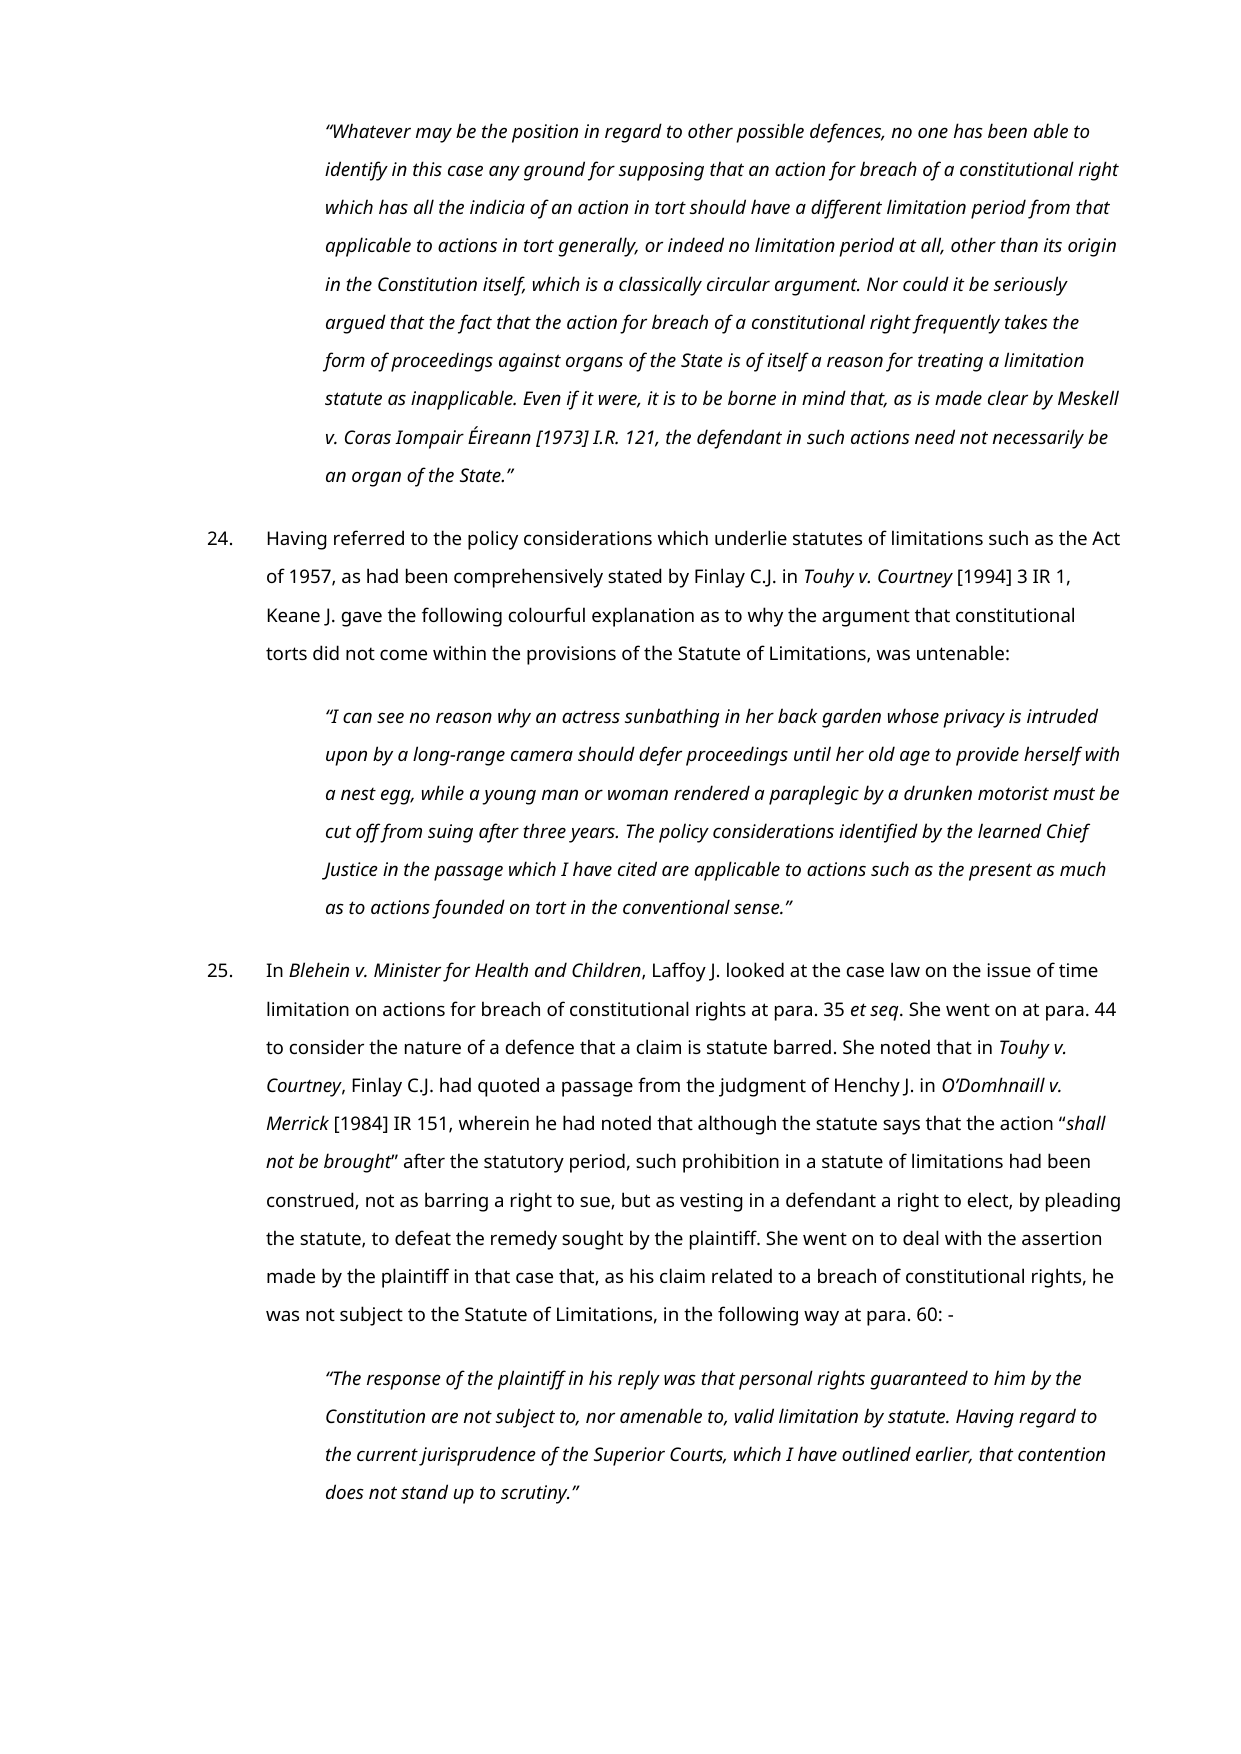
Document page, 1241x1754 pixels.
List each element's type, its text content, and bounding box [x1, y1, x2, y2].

text “The response of the plaintiff in his reply was that personal rights guaranteed to him by the Constitution are not subject to, nor amenable to, valid limitation by statute. Having regard to the current jurisprudence of the Superior Courts, which I have outlined earlier, that contention does not stand up to scrutiny.” [266, 1365, 1122, 1505]
text “I can see no reason why an actress sunbathing in her back garden whose privacy is intruded upon by a long-range camera should defer proceedings until her old age to provide herself with a nest egg, while a young man or woman rendered a paraplegic by a drunken motorist must be cut off from suing after three years. The policy considerations identified by the learned Chief Justice in the passage which I have cited are applicable to actions such as the present as much as to actions founded on tort in the conventional sense.” [266, 703, 1122, 920]
text 25. In Blehein v. Minister for Health and Children, Laffoy J. looked at the case law on the issue of time limitation on actions for breach of constitutional rights at para. 35 et seq. She went on at para. 44 to consider the nature of a defence that a claim is statute barred. She noted that in Touhy v. Courtney, Finlay C.J. had quoted a passage from the judgment of Henchy J. in O’Domhnaill v. Merrick [1984] IR 151, wherein he had noted that although the statute says that the action “shall not be brought” after the statutory period, such prohibition in a statute of limitations had been construed, not as barring a right to sue, but as vesting in a defendant a right to elect, by pleading the statute, to defeat the remedy sought by the plaintiff. She went on to deal with the assertion made by the plaintiff in that case that, as his claim related to a breach of constitutional rights, he was not subject to the Statute of Limitations, in the following way at para. 60: - [207, 958, 1122, 1327]
text 24. Having referred to the policy considerations which underlie statutes of limitations such as the Act of 1957, as had been comprehensively stated by Finlay C.J. in Touhy v. Courtney [1994] 3 IR 1, Keane J. gave the following colourful explanation as to why the argument that constitutional torts did not come within the provisions of the Statute of Limitations, was untenable: [207, 525, 1122, 666]
text “Whatever may be the position in regard to other possible defences, no one has been able to identify in this case any ground for supposing that an action for breach of a constitutional right which has all the indicia of an action in tort should have a different limitation period from that applicable to actions in tort generally, or indeed no limitation period at all, other than its origin in the Constitution itself, which is a classically circular argument. Nor could it be seriously argued that the fact that the action for breach of a constitutional right frequently takes the form of proceedings against organs of the State is of itself a reason for treating a limitation statute as inapplicable. Even if it were, it is to be borne in mind that, as is made clear by Meskell v. Coras Iompair Éireann [1973] I.R. 121, the defendant in such actions need not necessarily be an organ of the State.” [266, 118, 1122, 488]
